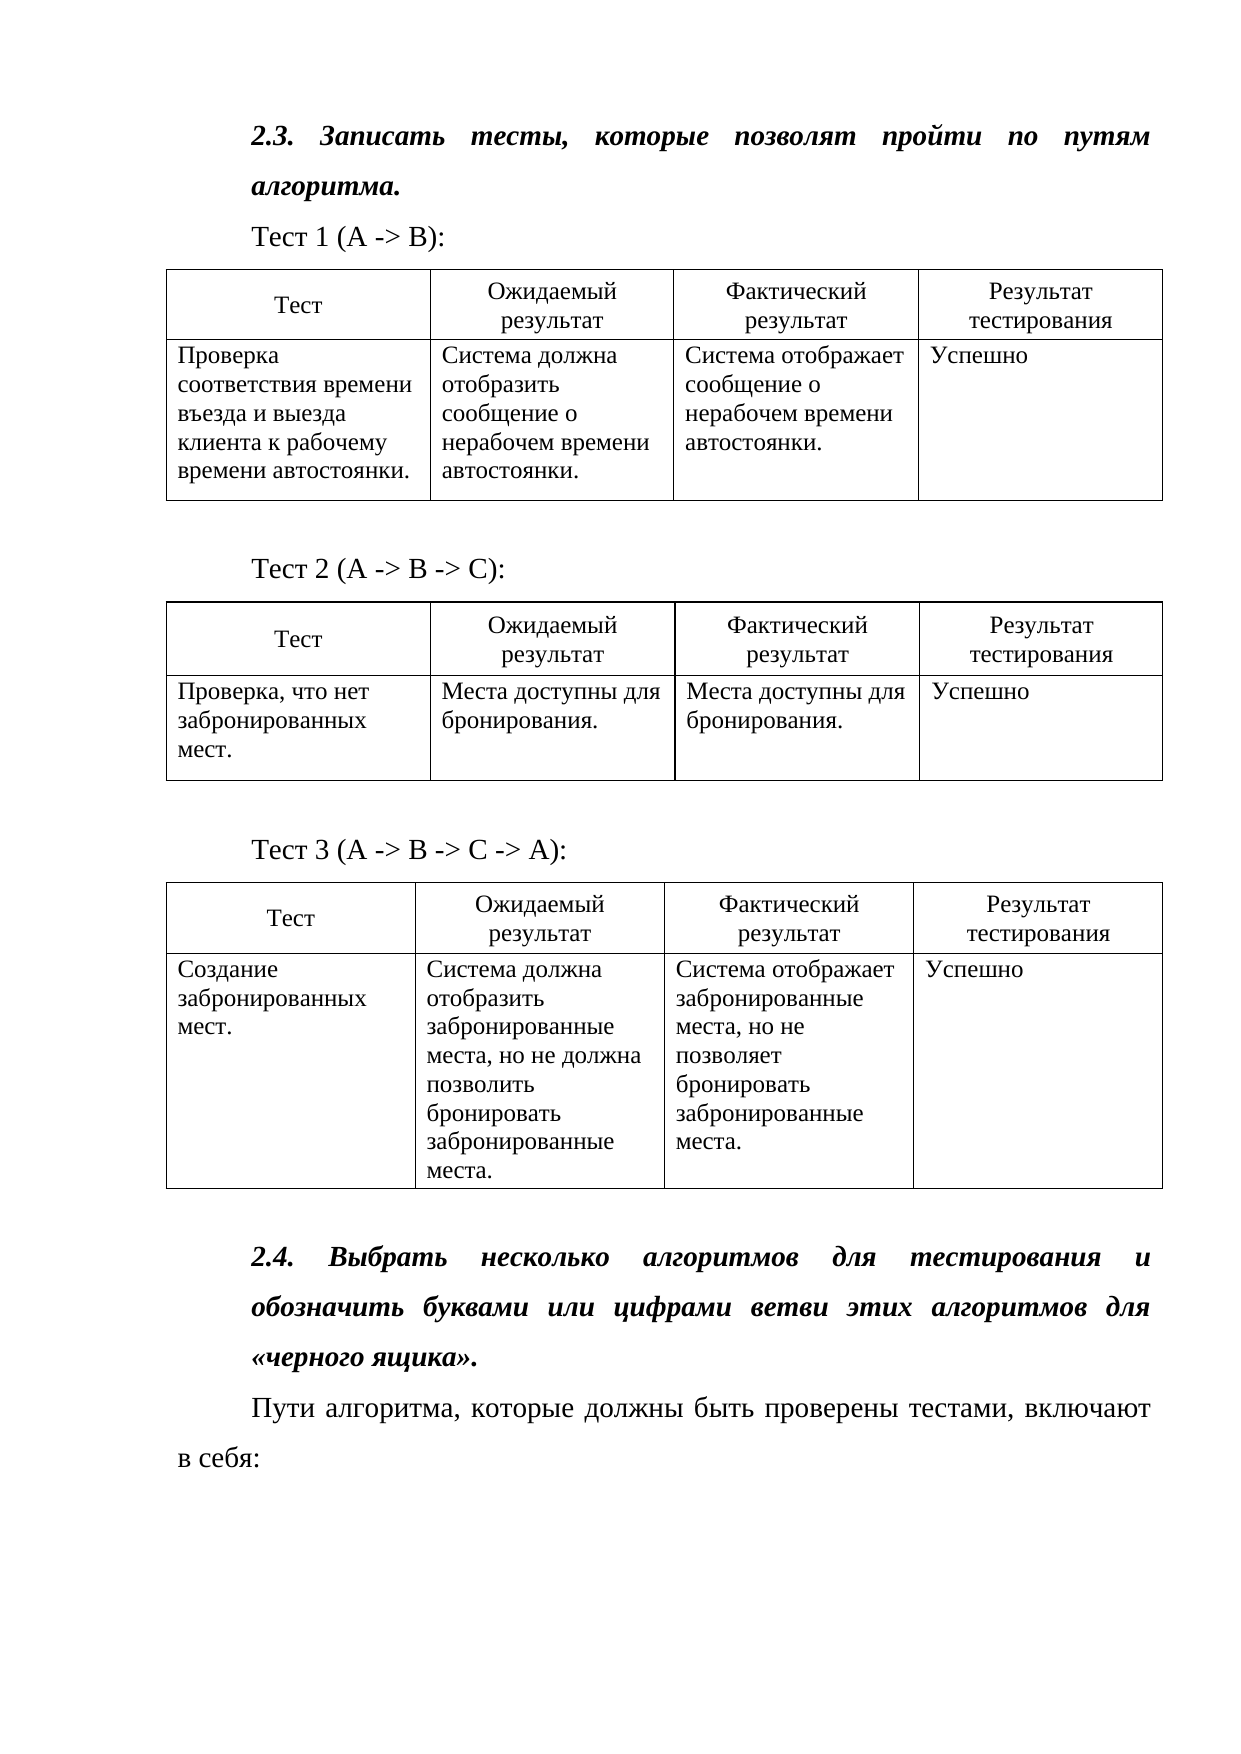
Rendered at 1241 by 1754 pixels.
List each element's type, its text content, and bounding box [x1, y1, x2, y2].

table_cell Места доступны для бронирования. [676, 676, 919, 780]
table_header Фактический результат [674, 270, 918, 339]
list 2.3. Записать тесты, которые позволят пройти по путям алгоритма. [251, 118, 1152, 202]
table_header Ожидаемый результат [431, 603, 674, 675]
table_cell Места доступны для бронирования. [431, 676, 674, 780]
table_header Тест [167, 883, 415, 953]
text Тест 2 (A -> B -> C): [177, 551, 1152, 584]
list 2.4. Выбрать несколько алгоритмов для тестирования и обозначить буквами или цифрами ветви этих алгоритмов для «черного ящика». [251, 1239, 1152, 1373]
table_header Фактический результат [665, 883, 913, 953]
table_cell Система отображает забронированные места, но не позволяет бронировать забронированные места. [665, 954, 913, 1187]
table_header Ожидаемый результат [431, 270, 673, 339]
table_header Результат тестирования [919, 270, 1162, 339]
list Тест 1 (A -> B): [251, 219, 1152, 252]
text Пути алгоритма, которые должны быть проверены тестами, включают в себя: [177, 1390, 1152, 1473]
table_cell Проверка, что нет забронированных мест. [167, 676, 430, 780]
table_cell Система должна отобразить забронированные места, но не должна позволить бронировать забронированные места. [416, 954, 664, 1187]
table_cell Успешно [920, 676, 1162, 780]
table_header Ожидаемый результат [416, 883, 664, 953]
table_cell Успешно [919, 340, 1162, 500]
table_cell Система должна отобразить сообщение о нерабочем времени автостоянки. [431, 340, 673, 500]
table_header Результат тестирования [914, 883, 1162, 953]
table_header Фактический результат [676, 603, 919, 675]
text Тест 3 (A -> B -> C -> А): [177, 832, 1152, 865]
table_cell Создание забронированных мест. [167, 954, 415, 1187]
table_header Тест [167, 603, 430, 675]
table_header Тест [167, 270, 430, 339]
table_cell Проверка соответствия времени въезда и выезда клиента к рабочему времени автостоянки. [167, 340, 430, 500]
table_cell Система отображает сообщение о нерабочем времени автостоянки. [674, 340, 918, 500]
table_cell Успешно [914, 954, 1162, 1187]
table_header Результат тестирования [920, 603, 1162, 675]
